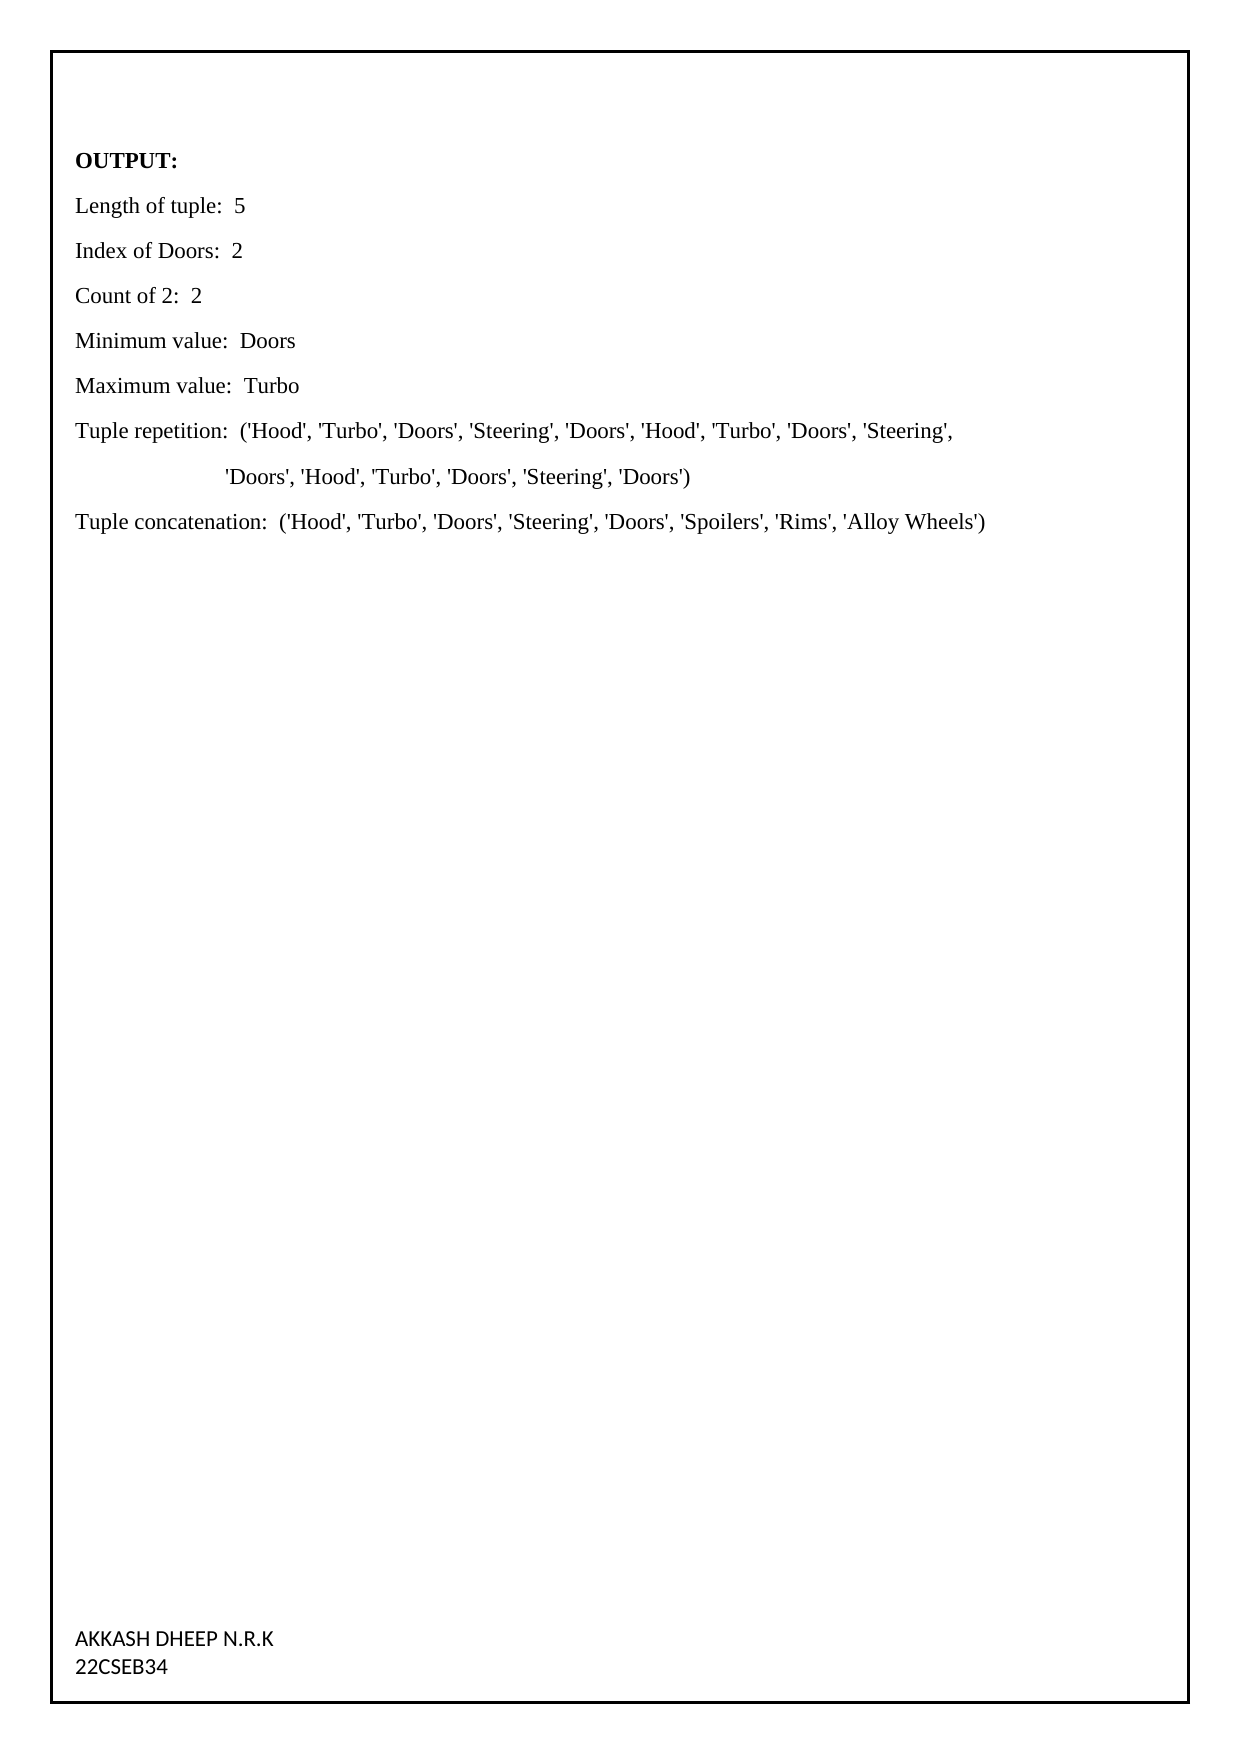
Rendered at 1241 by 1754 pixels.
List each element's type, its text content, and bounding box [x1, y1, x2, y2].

text Tuple concatenation: ('Hood', 'Turbo', 'Doors', 'Steering', 'Doors', 'Spoilers', 'Rims', 'Alloy Wheels') [75, 508, 1165, 534]
text Length of tuple: 5 [75, 192, 1165, 218]
text 'Doors', 'Hood', 'Turbo', 'Doors', 'Steering', 'Doors') [150, 463, 1165, 489]
text OUTPUT: [75, 147, 1165, 173]
text Index of Doors: 2 [75, 237, 1165, 263]
text Maximum value: Turbo [75, 372, 1165, 399]
text Minimum value: Doors [75, 327, 1165, 354]
text Count of 2: 2 [75, 282, 1165, 309]
text Tuple repetition: ('Hood', 'Turbo', 'Doors', 'Steering', 'Doors', 'Hood', 'Turbo', 'Doors', 'Steering', [75, 418, 1165, 444]
